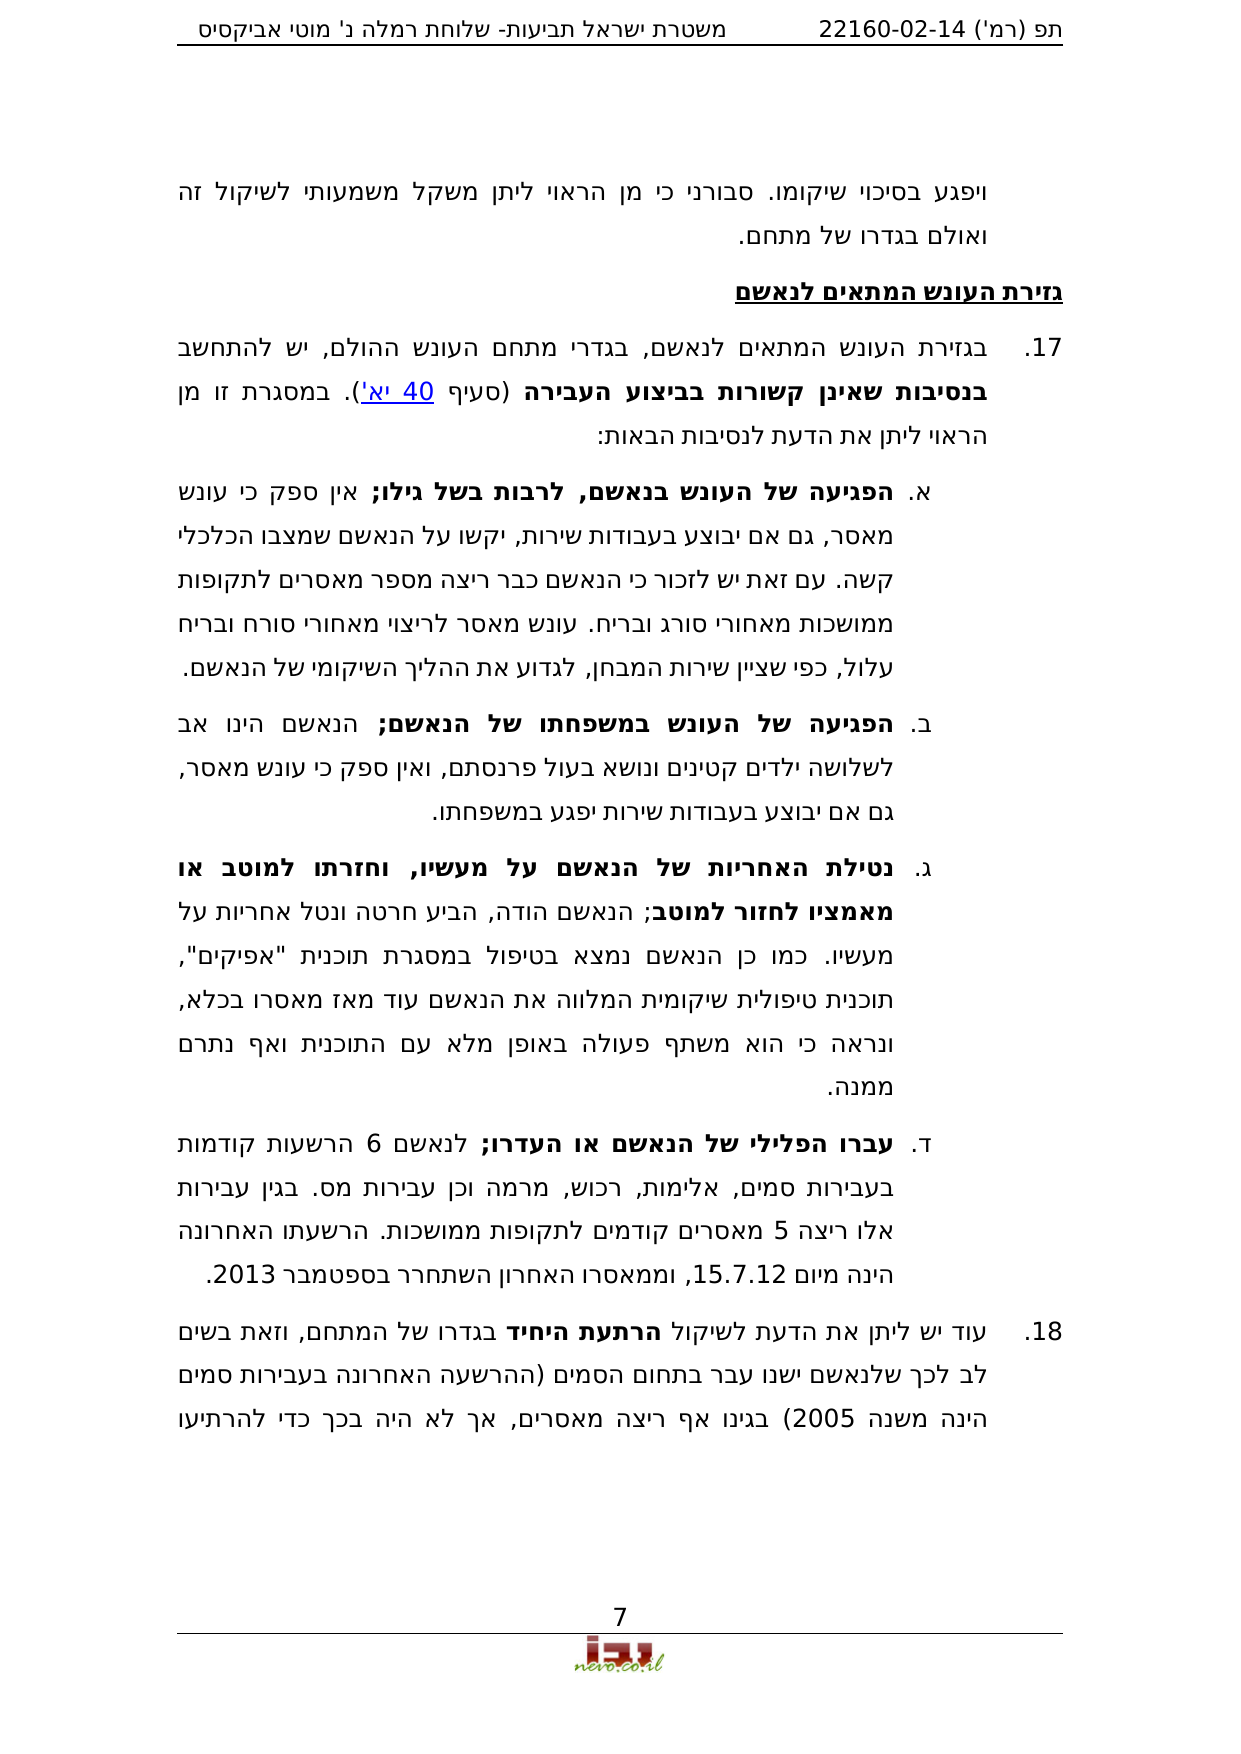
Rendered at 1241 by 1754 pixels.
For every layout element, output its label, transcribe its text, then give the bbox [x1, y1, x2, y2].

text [177, 177, 1063, 250]
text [177, 1317, 1063, 1433]
text גזירת העונש המתאים לנאשם [177, 277, 1063, 306]
text 17. בגזירת העונש המתאים לנאשם, בגדרי מתחם העונש ההולם, יש להתחשב בנסיבות שאינן קשורות בביצוע העבירה (סעיף 40 יא'). במסגרת זו מן הראוי ליתן את הדעת לנסיבות הבאות: [177, 333, 1063, 450]
picture [574, 1635, 666, 1673]
list עברו הפלילי של הנאשם או העדרו; לנאשם 6 הרשעות קודמות בעבירות סמים, אלימות, רכוש, מרמה וכן עבירות מס. בגין עבירות אלו ריצה 5 מאסרים קודמים לתקופות ממושכות. הרשעתו האחרונה הינה מיום 15.7.12, וממאסרו האחרון השתחרר בספטמבר 2013. [177, 1129, 932, 1289]
list הפגיעה של העונש במשפחתו של הנאשם; הנאשם הינו אב לשלושה ילדים קטינים ונושא בעול פרנסתם, ואין ספק כי עונש מאסר, גם אם יבוצע בעבודות שירות יפגע במשפחתו. [177, 709, 932, 826]
list נטילת האחריות של הנאשם על מעשיו, וחזרתו למוטב או מאמציו לחזור למוטב; הנאשם הודה, הביע חרטה ונטל אחריות על מעשיו. כמו כן הנאשם נמצא בטיפול במסגרת תוכנית "אפיקים", תוכנית טיפולית שיקומית המלווה את הנאשם עוד מאז מאסרו בכלא, ונראה כי הוא משתף פעולה באופן מלא עם התוכנית ואף נתרם ממנה. [177, 853, 932, 1102]
list הפגיעה של העונש בנאשם, לרבות בשל גילו; אין ספק כי עונש מאסר, גם אם יבוצע בעבודות שירות, יקשו על הנאשם שמצבו הכלכלי קשה. עם זאת יש לזכור כי הנאשם כבר ריצה מספר מאסרים לתקופות ממושכות מאחורי סורג ובריח. עונש מאסר לריצוי מאחורי סורח ובריח עלול, כפי שציין שירות המבחן, לגדוע את ההליך השיקומי של הנאשם. [177, 477, 932, 682]
